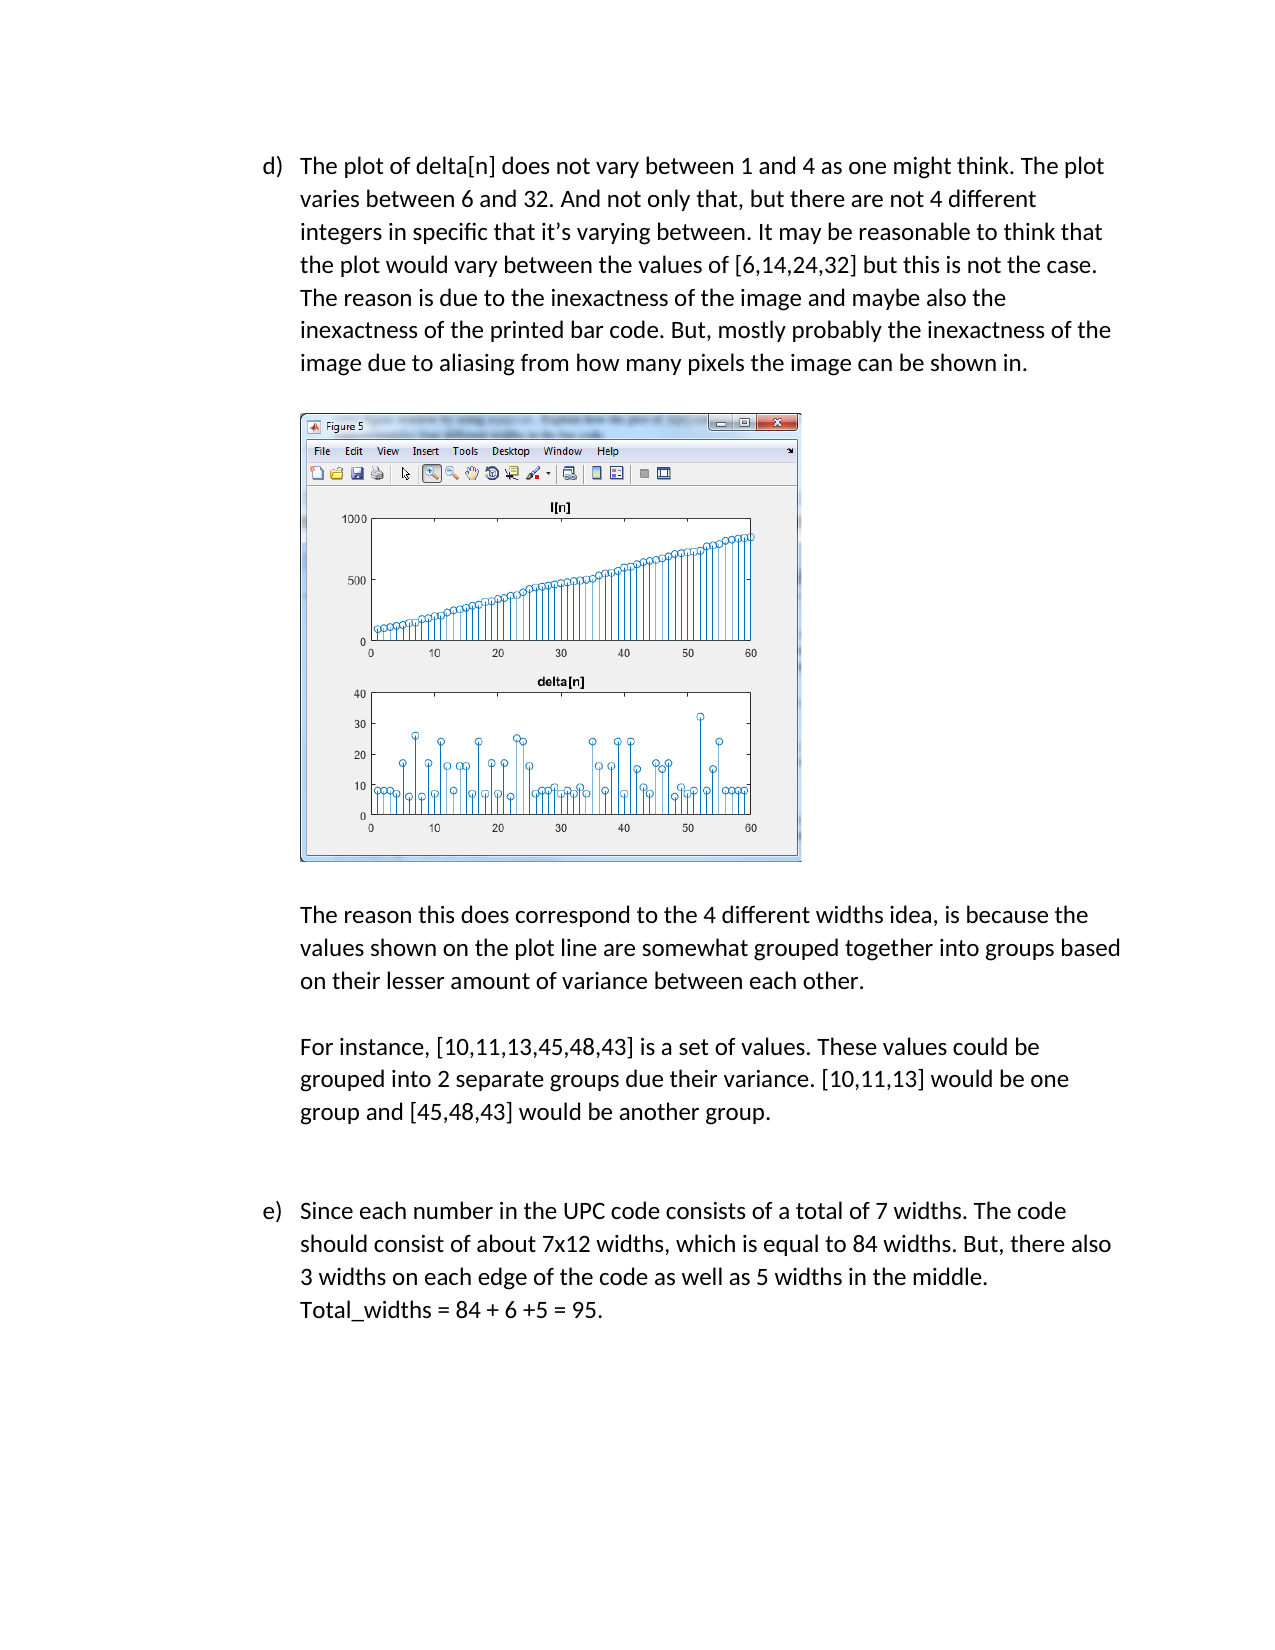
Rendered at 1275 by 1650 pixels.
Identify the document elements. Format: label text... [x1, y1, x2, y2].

list The plot of delta[n] does not vary between 1 and 4 as one might think. The plot varies between 6 and 32. And not only that, but there are not 4 different integers in specific that it’s varying between. It may be reasonable to think that the plot would vary between the values of [6,14,24,32] but this is not the case. The reason is due to the inexactness of the image and maybe also the inexactness of the printed bar code. But, mostly probably the inexactness of the image due to aliasing from how many pixels the image can be shown in. [262, 150, 1125, 378]
picture [300, 413, 802, 862]
list For instance, [10,11,13,45,48,43] is a set of values. These values could be grouped into 2 separate groups due their variance. [10,11,13] would be one group and [45,48,43] would be another group. [300, 1031, 1125, 1127]
list Since each number in the UPC code consists of a total of 7 widths. The code should consist of about 7x12 widths, which is equal to 84 widths. But, there also 3 widths on each edge of the code as well as 5 widths in the middle. Total_widths = 84 + 6 +5 = 95. [262, 1195, 1125, 1324]
list The reason this does correspond to the 4 different widths idea, is because the values shown on the plot line are somewhat grouped together into groups based on their lesser amount of variance between each other. [300, 899, 1125, 995]
